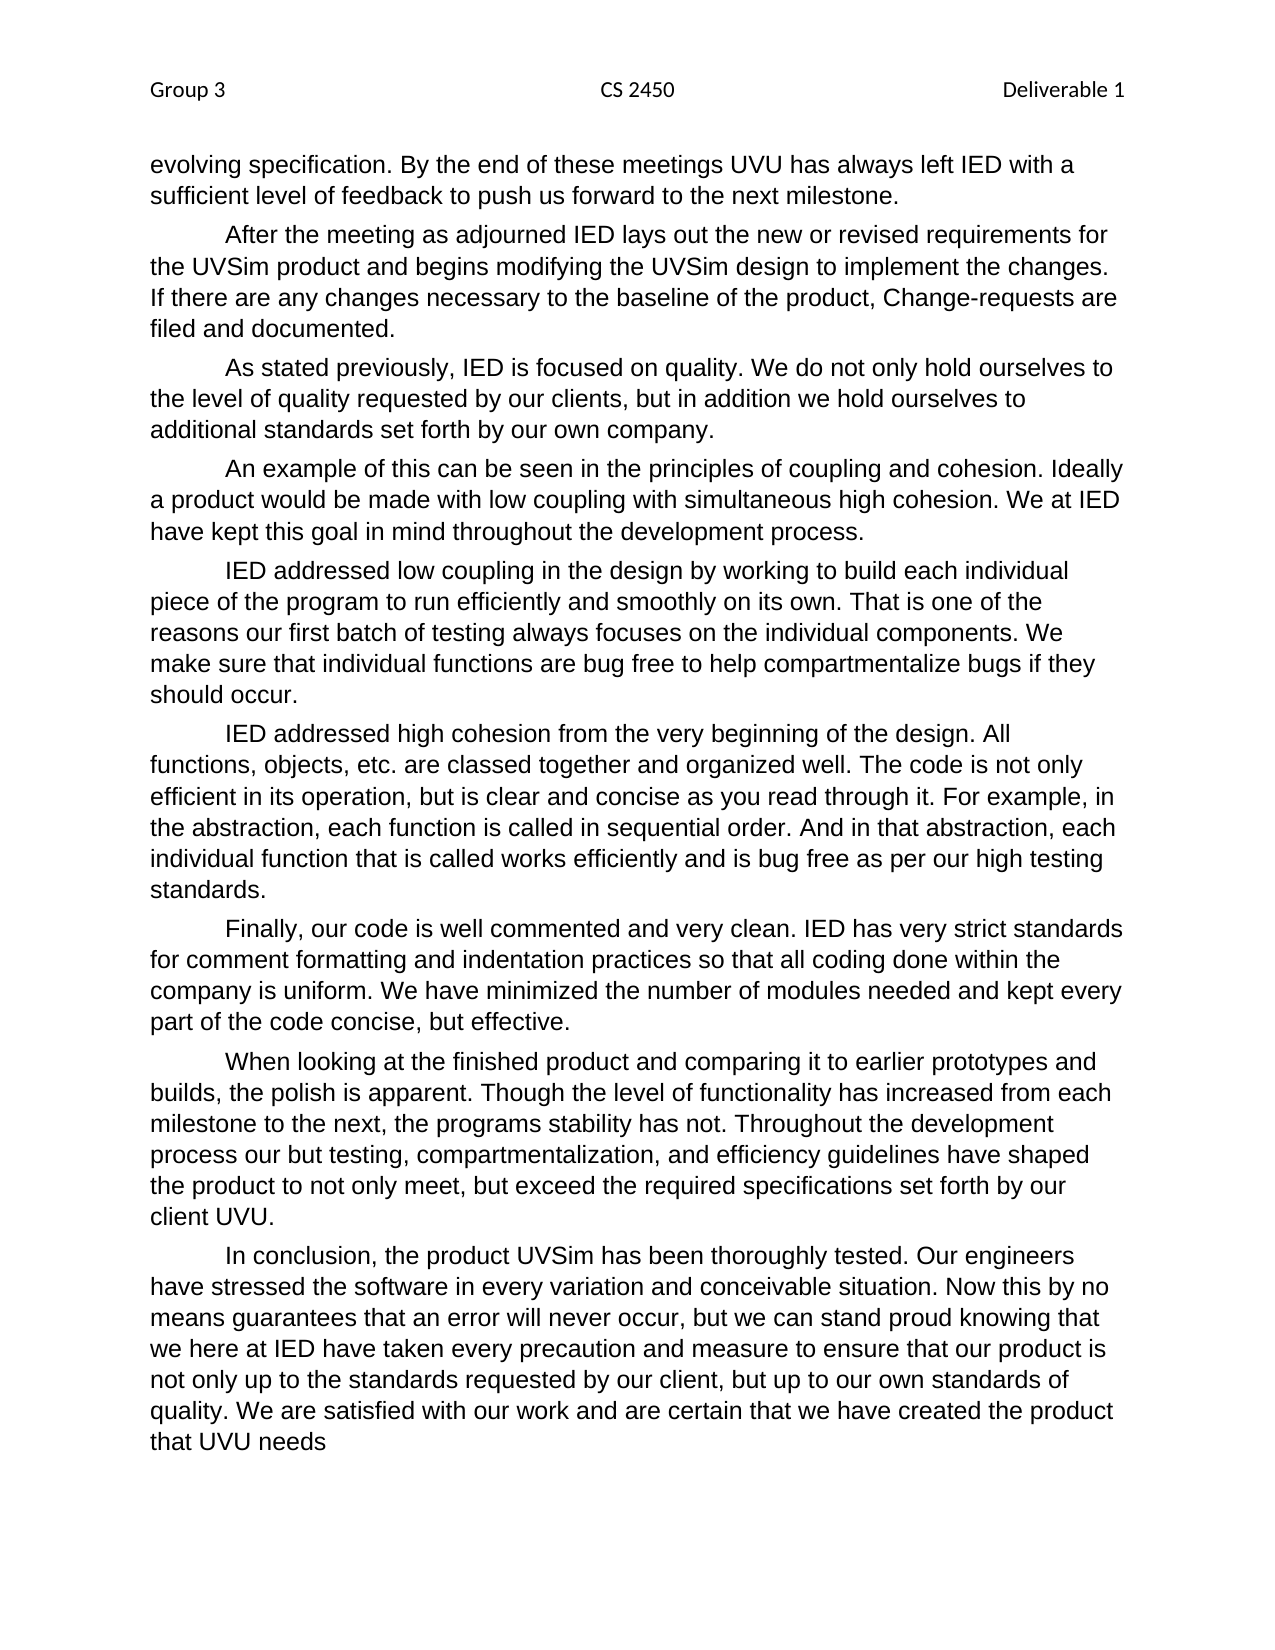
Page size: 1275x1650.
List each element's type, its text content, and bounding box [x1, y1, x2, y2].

text As stated previously, IED is focused on quality. We do not only hold ourselves to the level of quality requested by our clients, but in addition we hold ourselves to additional standards set forth by our own company. [150, 353, 1125, 444]
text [150, 150, 1125, 210]
text In conclusion, the product UVSim has been thoroughly tested. Our engineers have stressed the software in every variation and conceivable situation. Now this by no means guarantees that an error will never occur, but we can stand proud knowing that we here at IED have taken every precaution and measure to ensure that our product is not only up to the standards requested by our client, but up to our own standards of quality. We are satisfied with our work and are certain that we have created the product that UVU needs [150, 1241, 1125, 1456]
text When looking at the finished product and comparing it to earlier prototypes and builds, the polish is apparent. Though the level of functionality has increased from each milestone to the next, the programs stability has not. Throughout the development process our but testing, compartmentalization, and efficiency guidelines have shaped the product to not only meet, but exceed the required specifications set forth by our client UVU. [150, 1046, 1125, 1230]
text IED addressed high cohesion from the very beginning of the design. All functions, objects, etc. are classed together and organized well. The code is not only efficient in its operation, but is clear and concise as you read through it. For example, in the abstraction, each function is called in sequential order. And in that abstraction, each individual function that is called works efficiently and is bug free as per our high testing standards. [150, 719, 1125, 903]
text Finally, our code is well commented and very clean. IED has very strict standards for comment formatting and indentation practices so that all coding done within the company is uniform. We have minimized the number of modules needed and kept every part of the code concise, but effective. [150, 914, 1125, 1036]
text After the meeting as adjourned IED lays out the new or revised requirements for the UVSim product and begins modifying the UVSim design to implement the changes. If there are any changes necessary to the baseline of the product, Change-requests are filed and documented. [150, 220, 1125, 342]
text An example of this can be seen in the principles of coupling and cohesion. Ideally a product would be made with low coupling with simultaneous high cohesion. We at IED have kept this goal in mind throughout the development process. [150, 454, 1125, 545]
text IED addressed low coupling in the design by working to build each individual piece of the program to run efficiently and smoothly on its own. That is one of the reasons our first batch of testing always focuses on the individual components. We make sure that individual functions are bug free to help compartmentalize bugs if they should occur. [150, 556, 1125, 709]
